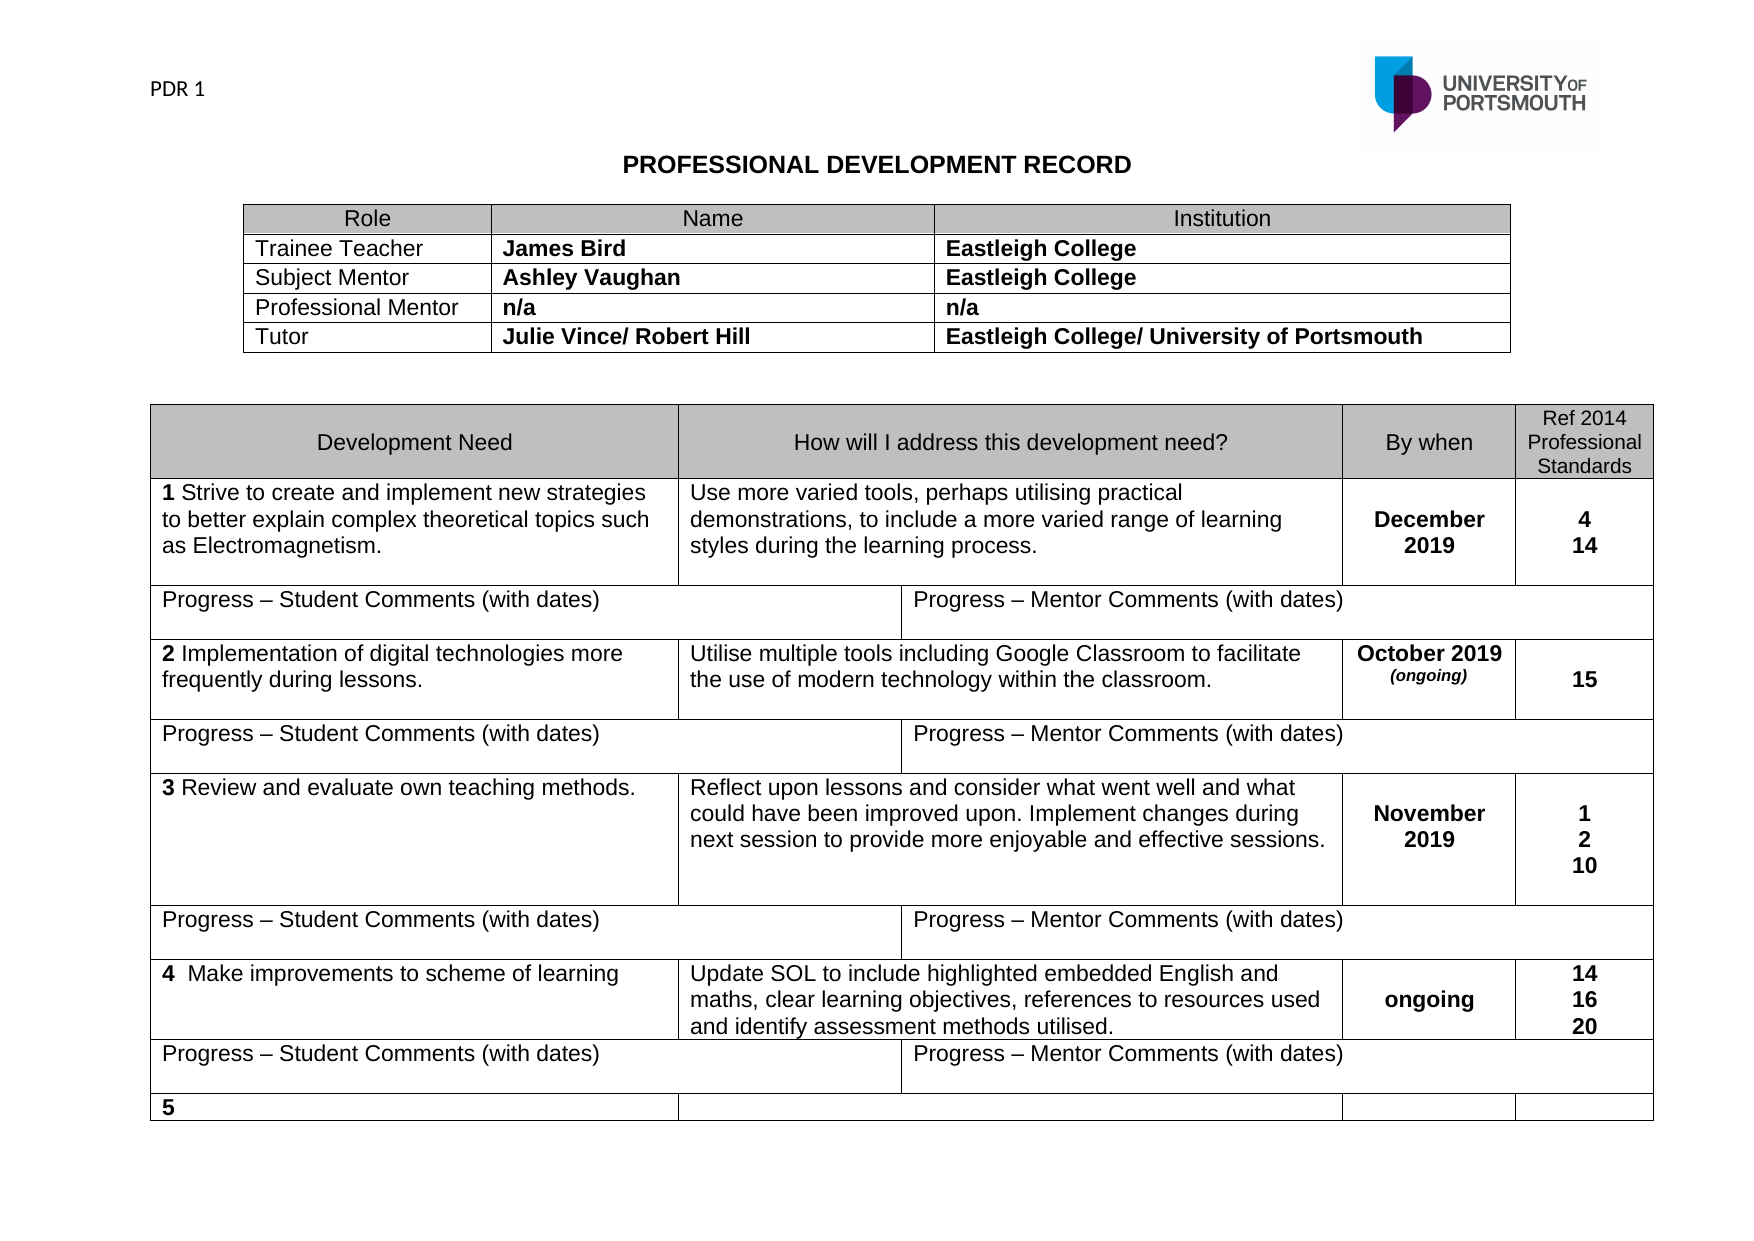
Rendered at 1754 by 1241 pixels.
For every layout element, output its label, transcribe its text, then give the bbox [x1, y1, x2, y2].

table_cell Trainee Teacher [244, 235, 491, 263]
table_cell [1343, 1094, 1515, 1120]
table_header Institution [935, 205, 1510, 233]
table_cell Progress – Student Comments (with dates) [151, 720, 901, 772]
table_cell Eastleigh College [935, 235, 1510, 263]
table_cell 14 16 20 [1516, 960, 1653, 1039]
table_cell Eastleigh College [935, 264, 1510, 293]
table_cell Progress – Student Comments (with dates) [151, 1040, 901, 1093]
table_cell 3 Review and evaluate own teaching methods. [151, 774, 678, 905]
table_cell Eastleigh College/ University of Portsmouth [935, 323, 1510, 352]
table_cell [679, 1094, 1342, 1120]
table_cell December 2019 [1343, 479, 1515, 585]
table_cell 1 Strive to create and implement new strategies to better explain complex theoretical topics such as Electromagnetism. [151, 479, 678, 585]
table_cell Tutor [244, 323, 491, 352]
table_cell [1516, 1094, 1653, 1120]
table_cell ongoing [1343, 960, 1515, 1039]
table_header Development Need [151, 405, 678, 478]
table_header Role [244, 205, 491, 233]
table_cell Update SOL to include highlighted embedded English and maths, clear learning objectives, references to resources used and identify assessment methods utilised. [679, 960, 1342, 1039]
table_cell Reflect upon lessons and consider what went well and what could have been improved upon. Implement changes during next session to provide more enjoyable and effective sessions. [679, 774, 1342, 905]
table_cell Professional Mentor [244, 294, 491, 322]
table_cell n/a [935, 294, 1510, 322]
table_header How will I address this development need? [679, 405, 1342, 478]
table_cell November 2019 [1343, 774, 1515, 905]
table_header Ref 2014 Professional Standards [1516, 405, 1653, 478]
table_cell 2 Implementation of digital technologies more frequently during lessons. [151, 640, 678, 719]
table_cell Progress – Mentor Comments (with dates) [902, 586, 1653, 638]
table_header By when [1343, 405, 1515, 478]
table_cell Utilise multiple tools including Google Classroom to facilitate the use of modern technology within the classroom. [679, 640, 1342, 719]
table_cell James Bird [492, 235, 934, 263]
table_cell October 2019 (ongoing) [1343, 640, 1515, 719]
table_header Name [492, 205, 934, 233]
table_cell Julie Vince/ Robert Hill [492, 323, 934, 352]
table_cell 15 [1516, 640, 1653, 719]
table_cell Progress – Mentor Comments (with dates) [902, 906, 1653, 959]
table_cell 4 14 [1516, 479, 1653, 585]
table_cell Progress – Mentor Comments (with dates) [902, 1040, 1653, 1093]
table_cell Subject Mentor [244, 264, 491, 293]
table_cell n/a [492, 294, 934, 322]
table_cell 5 [151, 1094, 678, 1120]
table_cell Progress – Student Comments (with dates) [151, 906, 901, 959]
text PROFESSIONAL DEVELOPMENT RECORD [150, 150, 1604, 179]
picture [1356, 37, 1605, 151]
table_cell Use more varied tools, perhaps utilising practical demonstrations, to include a more varied range of learning styles during the learning process. [679, 479, 1342, 585]
table_cell Ashley Vaughan [492, 264, 934, 293]
table_cell 4 Make improvements to scheme of learning [151, 960, 678, 1039]
table_cell Progress – Student Comments (with dates) [151, 586, 901, 638]
table_cell Progress – Mentor Comments (with dates) [902, 720, 1653, 772]
table_cell 1 2 10 [1516, 774, 1653, 905]
